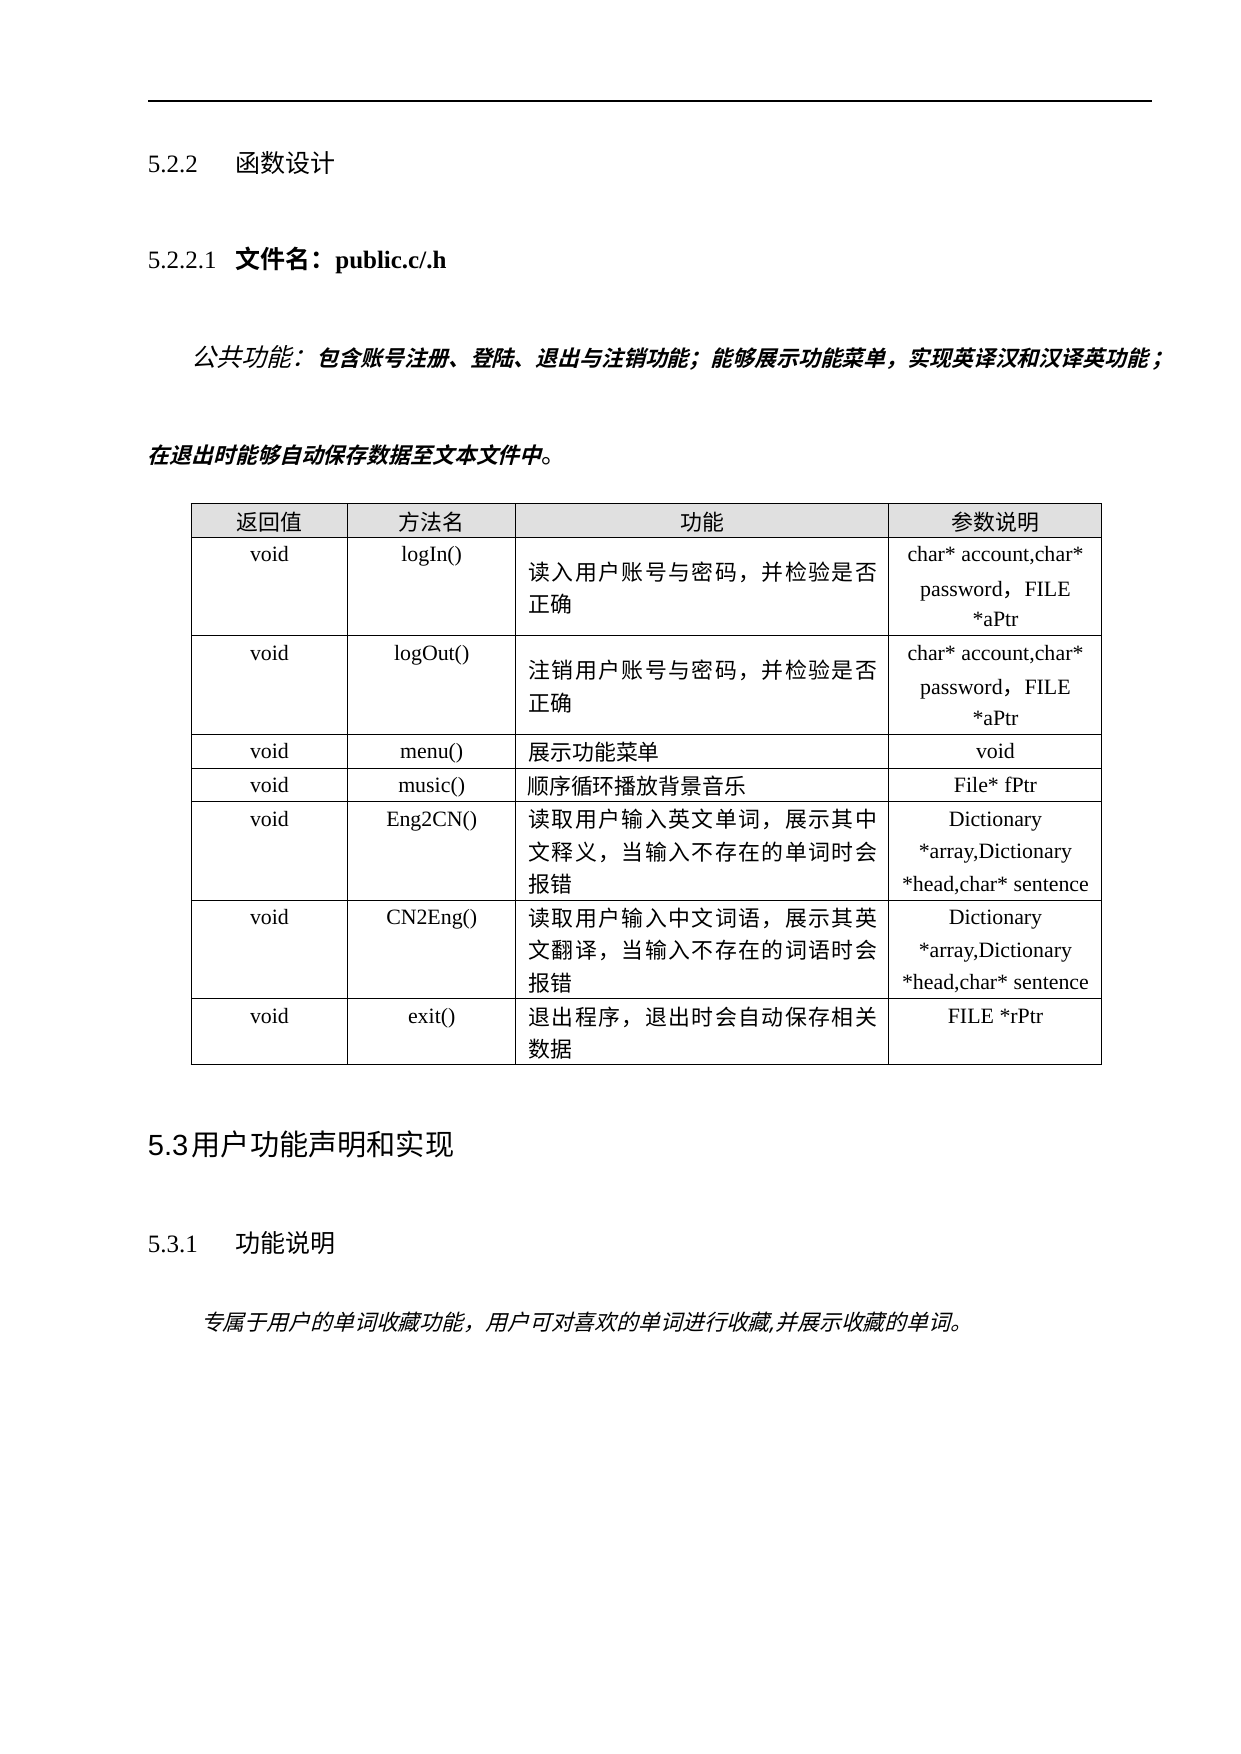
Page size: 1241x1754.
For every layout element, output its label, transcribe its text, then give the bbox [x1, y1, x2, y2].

table_header 方法名 [348, 504, 515, 537]
table_cell void [192, 538, 347, 635]
table_header 功能 [516, 504, 888, 537]
table_cell void [192, 735, 347, 767]
subtitle 文件名：public.c/.h 公共功能：包含账号注册、登陆、退出与注销功能；能够展示功能菜单，实现英译汉和汉译英功能；在退出时能够自动保存数据至文本文件中。 [148, 225, 1152, 485]
table_cell char* account,char* password，FILE *aPtr [889, 538, 1101, 635]
table_cell menu() [348, 735, 515, 767]
subtitle 函数设计 [148, 129, 1152, 194]
table_cell music() [348, 769, 515, 801]
table_cell logOut() [348, 636, 515, 734]
table_cell 注销用户账号与密码，并检验是否正确 [516, 636, 888, 734]
table_cell void [192, 802, 347, 899]
table_cell File* fPtr [889, 769, 1101, 801]
table_cell 顺序循环播放背景音乐 [516, 769, 888, 801]
table_cell 退出程序，退出时会自动保存相关数据 [516, 999, 888, 1064]
table_cell void [192, 636, 347, 734]
table_cell 展示功能菜单 [516, 735, 888, 767]
text 专属于用户的单词收藏功能，用户可对喜欢的单词进行收藏,并展示收藏的单词。 [201, 1304, 1152, 1337]
table_cell void [192, 999, 347, 1064]
subtitle 功能说明 [148, 1209, 1152, 1274]
table_cell char* account,char* password，FILE *aPtr [889, 636, 1101, 734]
table_cell logIn() [348, 538, 515, 635]
table_header 参数说明 [889, 504, 1101, 537]
table_cell CN2Eng() [348, 901, 515, 998]
table_cell void [192, 901, 347, 998]
table_cell FILE *rPtr [889, 999, 1101, 1064]
table_cell Dictionary *array,Dictionary *head,char* sentence [889, 802, 1101, 899]
table_cell Dictionary *array,Dictionary *head,char* sentence [889, 901, 1101, 998]
table_cell Eng2CN() [348, 802, 515, 899]
subtitle 用户功能声明和实现 [148, 1110, 1152, 1175]
table_cell exit() [348, 999, 515, 1064]
table_cell 读取用户输入英文单词，展示其中文释义，当输入不存在的单词时会报错 [516, 802, 888, 899]
table_cell 读取用户输入中文词语，展示其英文翻译，当输入不存在的词语时会报错 [516, 901, 888, 998]
table_header 返回值 [192, 504, 347, 537]
table_cell 读入用户账号与密码，并检验是否正确 [516, 538, 888, 635]
table_cell void [889, 735, 1101, 767]
table_cell void [192, 769, 347, 801]
